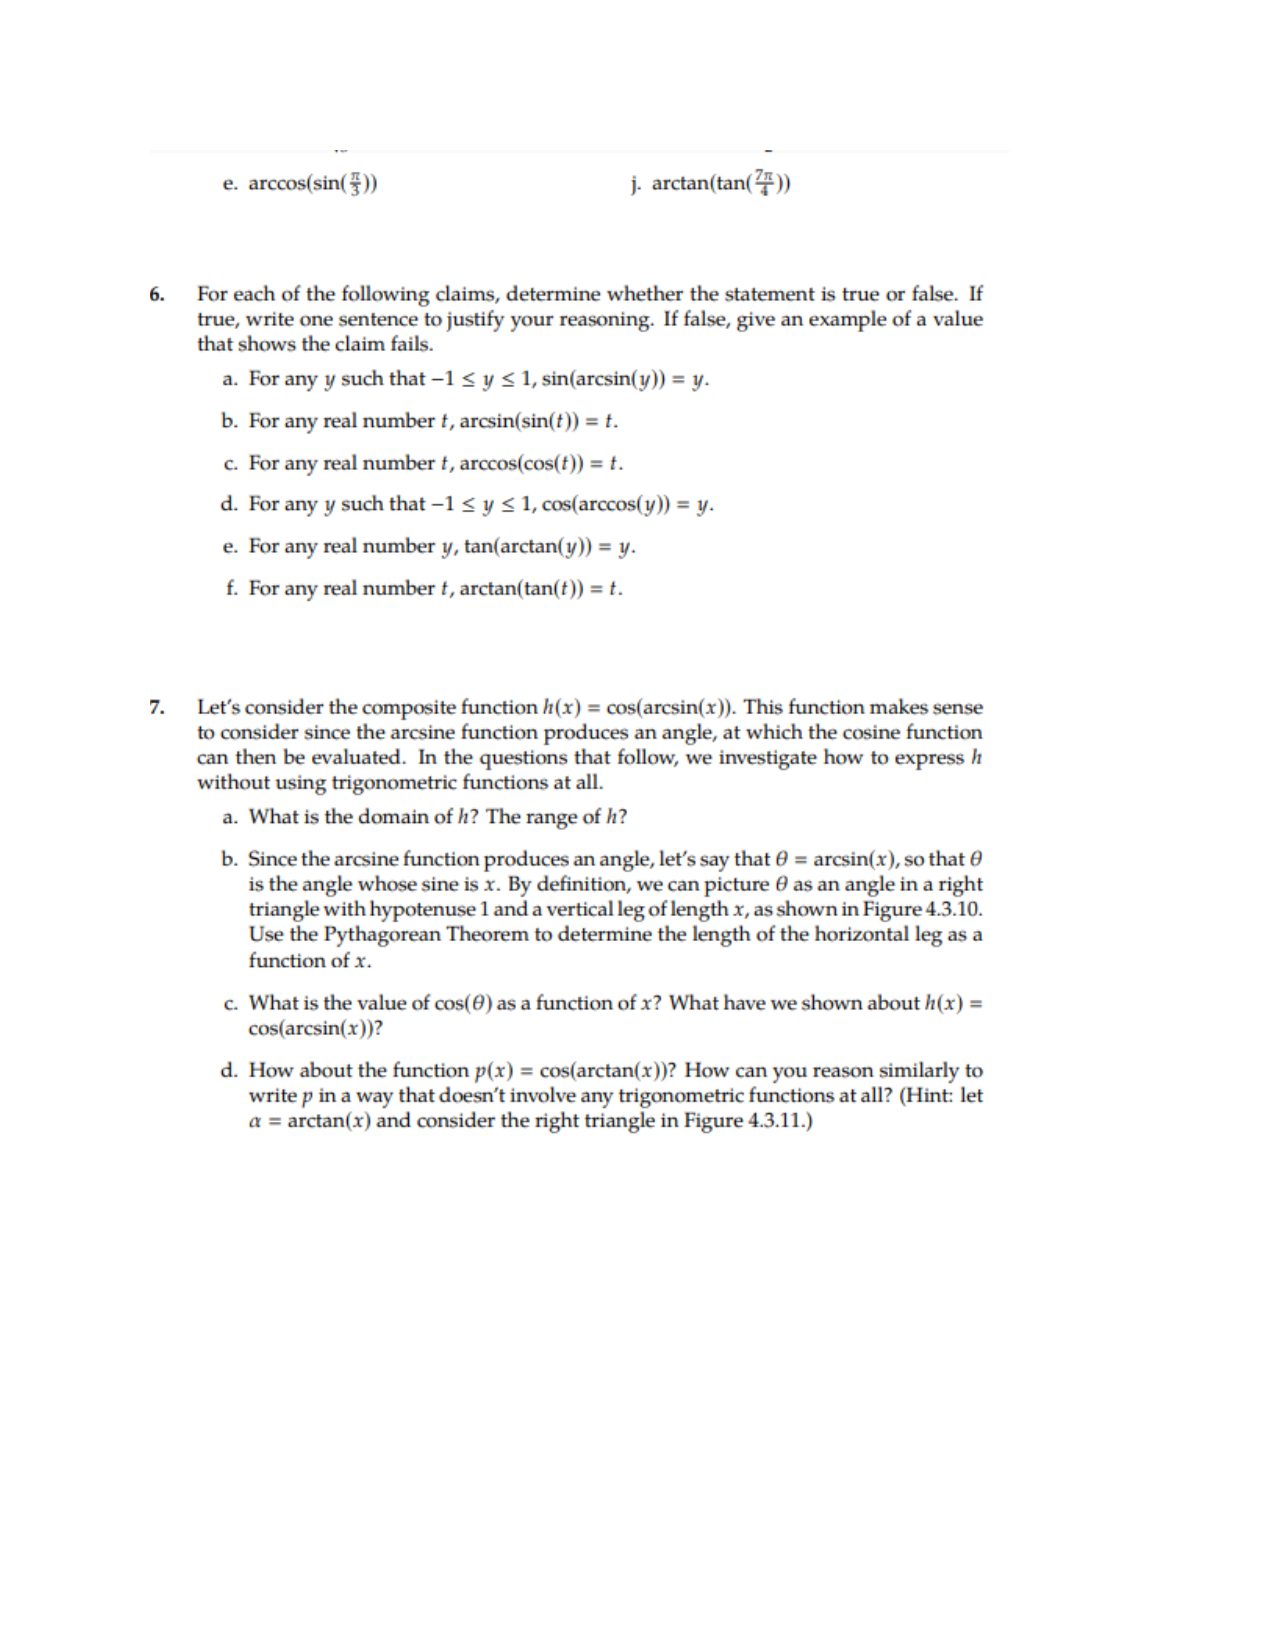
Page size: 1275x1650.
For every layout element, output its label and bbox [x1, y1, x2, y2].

picture [150, 150, 1010, 1157]
